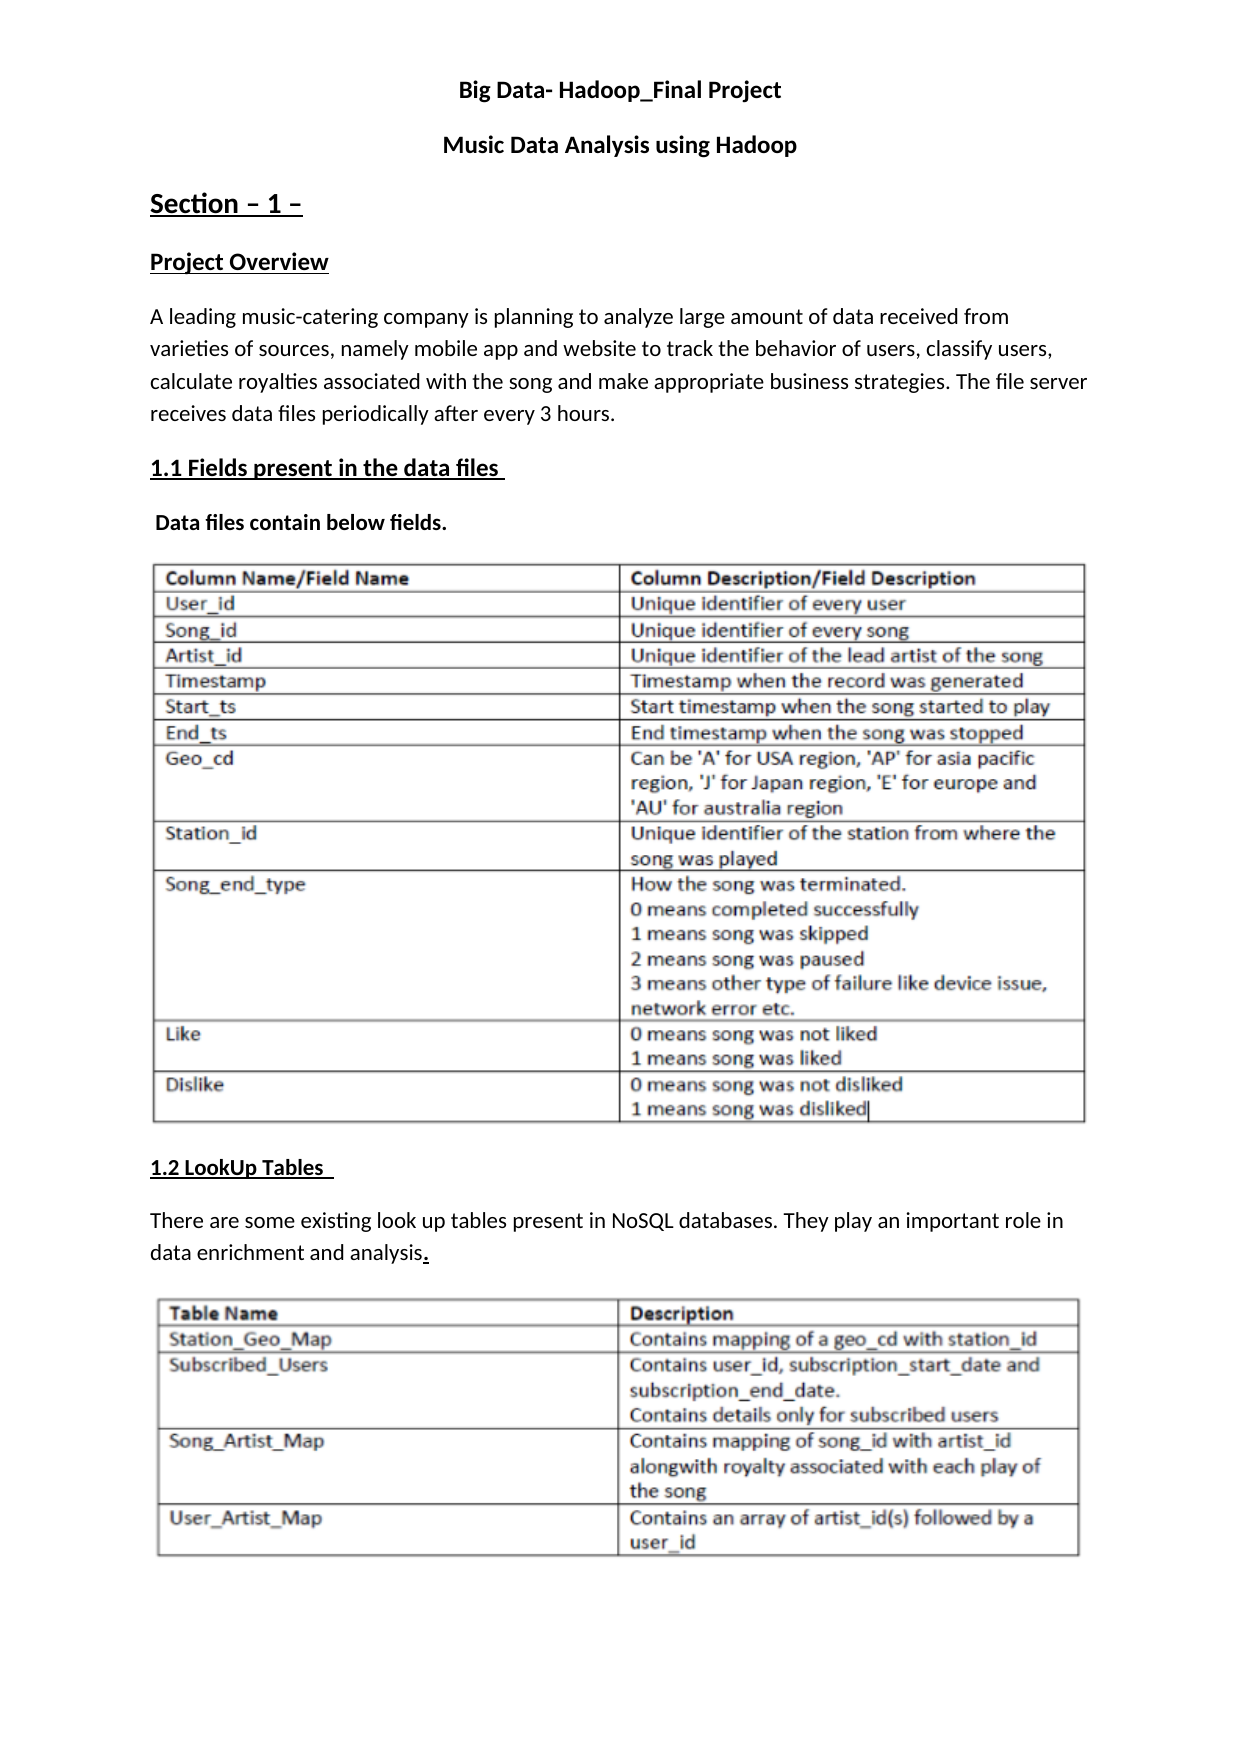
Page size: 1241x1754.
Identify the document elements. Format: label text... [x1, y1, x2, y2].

text 1.2 LookUp Tables [150, 1153, 1090, 1181]
picture [150, 560, 1089, 1128]
picture [150, 1291, 1090, 1567]
text Section – 1 – [150, 185, 1090, 220]
text A leading music-catering company is planning to analyze large amount of data received from varieties of sources, namely mobile app and website to track the behavior of users, classify users, calculate royalties associated with the song and make appropriate business strategies. The file server receives data files periodically after every 3 hours. [150, 302, 1090, 427]
text There are some existing look up tables present in NoSQL databases. They play an important role in data enrichment and analysis. [150, 1206, 1090, 1266]
text 1.1 Fields present in the data files [150, 452, 1090, 482]
text Project Overview [150, 247, 1090, 277]
text Data files contain below fields. [150, 508, 1090, 536]
